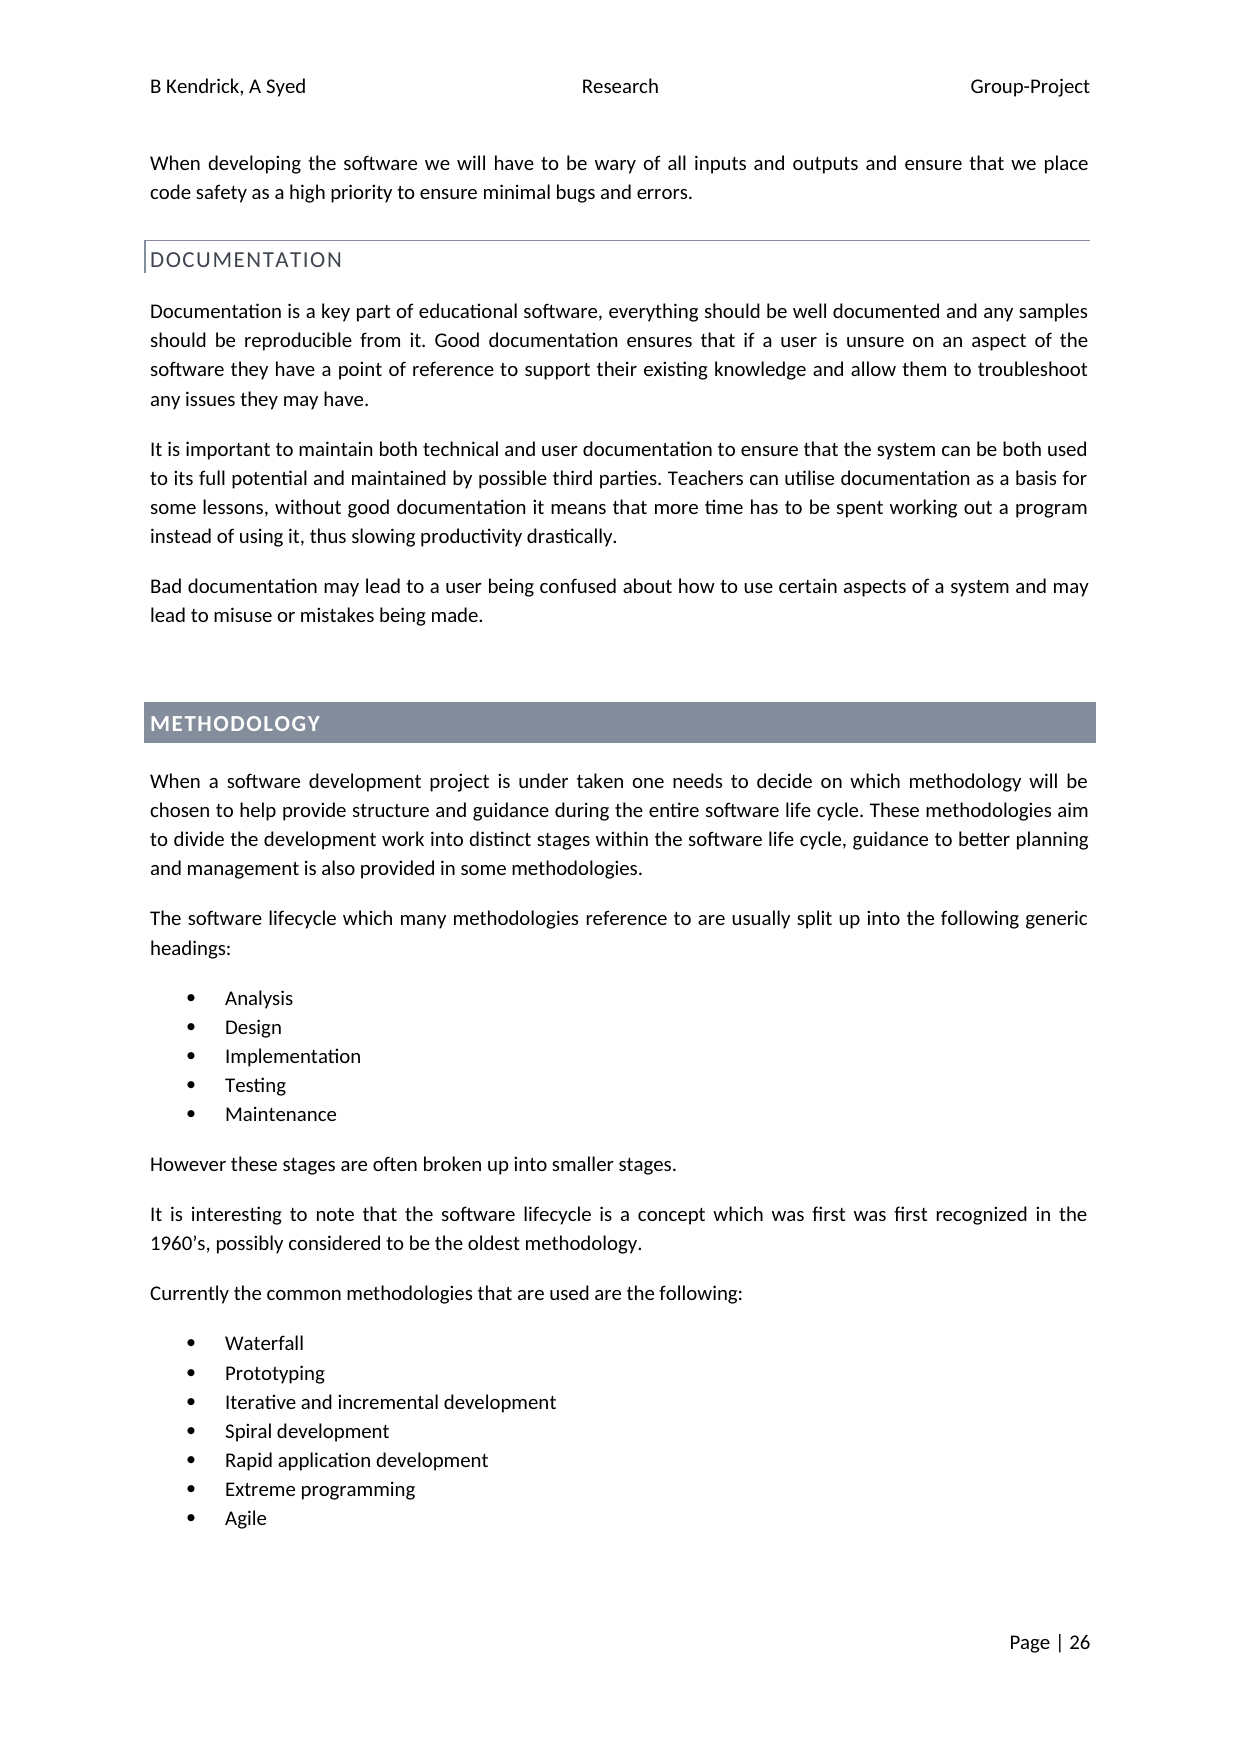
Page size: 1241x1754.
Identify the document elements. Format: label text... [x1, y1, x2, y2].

text Bad documentation may lead to a user being confused about how to use certain aspects of a system and may lead to misuse or mistakes being made. [150, 573, 1090, 628]
list Maintenance [187, 1101, 1090, 1127]
list Agile [187, 1506, 1090, 1531]
list Analysis [187, 985, 1090, 1010]
text Documentation is a key part of educational software, everything should be well documented and any samples should be reproducible from it. Good documentation ensures that if a user is unsure on an aspect of the software they have a point of reference to support their existing knowledge and allow them to troubleshoot any issues they may have. [150, 298, 1090, 411]
list Spiral development [187, 1418, 1090, 1443]
text When a software development project is under taken one needs to decide on which methodology will be chosen to help provide structure and guidance during the entire software life cycle. These methodologies aim to divide the development work into distinct stages within the software life cycle, guidance to better planning and management is also provided in some methodologies. [150, 768, 1090, 881]
list Iterative and incremental development [187, 1389, 1090, 1414]
list Rapid application development [187, 1447, 1090, 1473]
text It is important to maintain both technical and user documentation to ensure that the system can be both used to its full potential and maintained by possible third parties. Teachers can utilise documentation as a basis for some lessons, without good documentation it means that more time has to be spent working out a program instead of using it, thus slowing productivity drastically. [150, 436, 1090, 549]
list Waterfall [187, 1331, 1090, 1356]
subtitle Methodology [150, 709, 1090, 737]
text When developing the software we will have to be wary of all inputs and outputs and ensure that we place code safety as a high priority to ensure minimal bugs and errors. [150, 150, 1090, 204]
list Implementation [187, 1043, 1090, 1068]
list Design [187, 1014, 1090, 1039]
text It is interesting to note that the software lifecycle is a concept which was first was first recognized in the 1960’s, possibly considered to be the oldest methodology. [150, 1201, 1090, 1256]
text Currently the common methodologies that are used are the following: [150, 1281, 1090, 1306]
list Testing [187, 1072, 1090, 1098]
subtitle Documentation [146, 241, 1090, 273]
list Extreme programming [187, 1476, 1090, 1502]
text The software lifecycle which many methodologies reference to are usually split up into the following generic headings: [150, 906, 1090, 960]
list Prototyping [187, 1360, 1090, 1385]
text However these stages are often broken up into smaller stages. [150, 1151, 1090, 1177]
